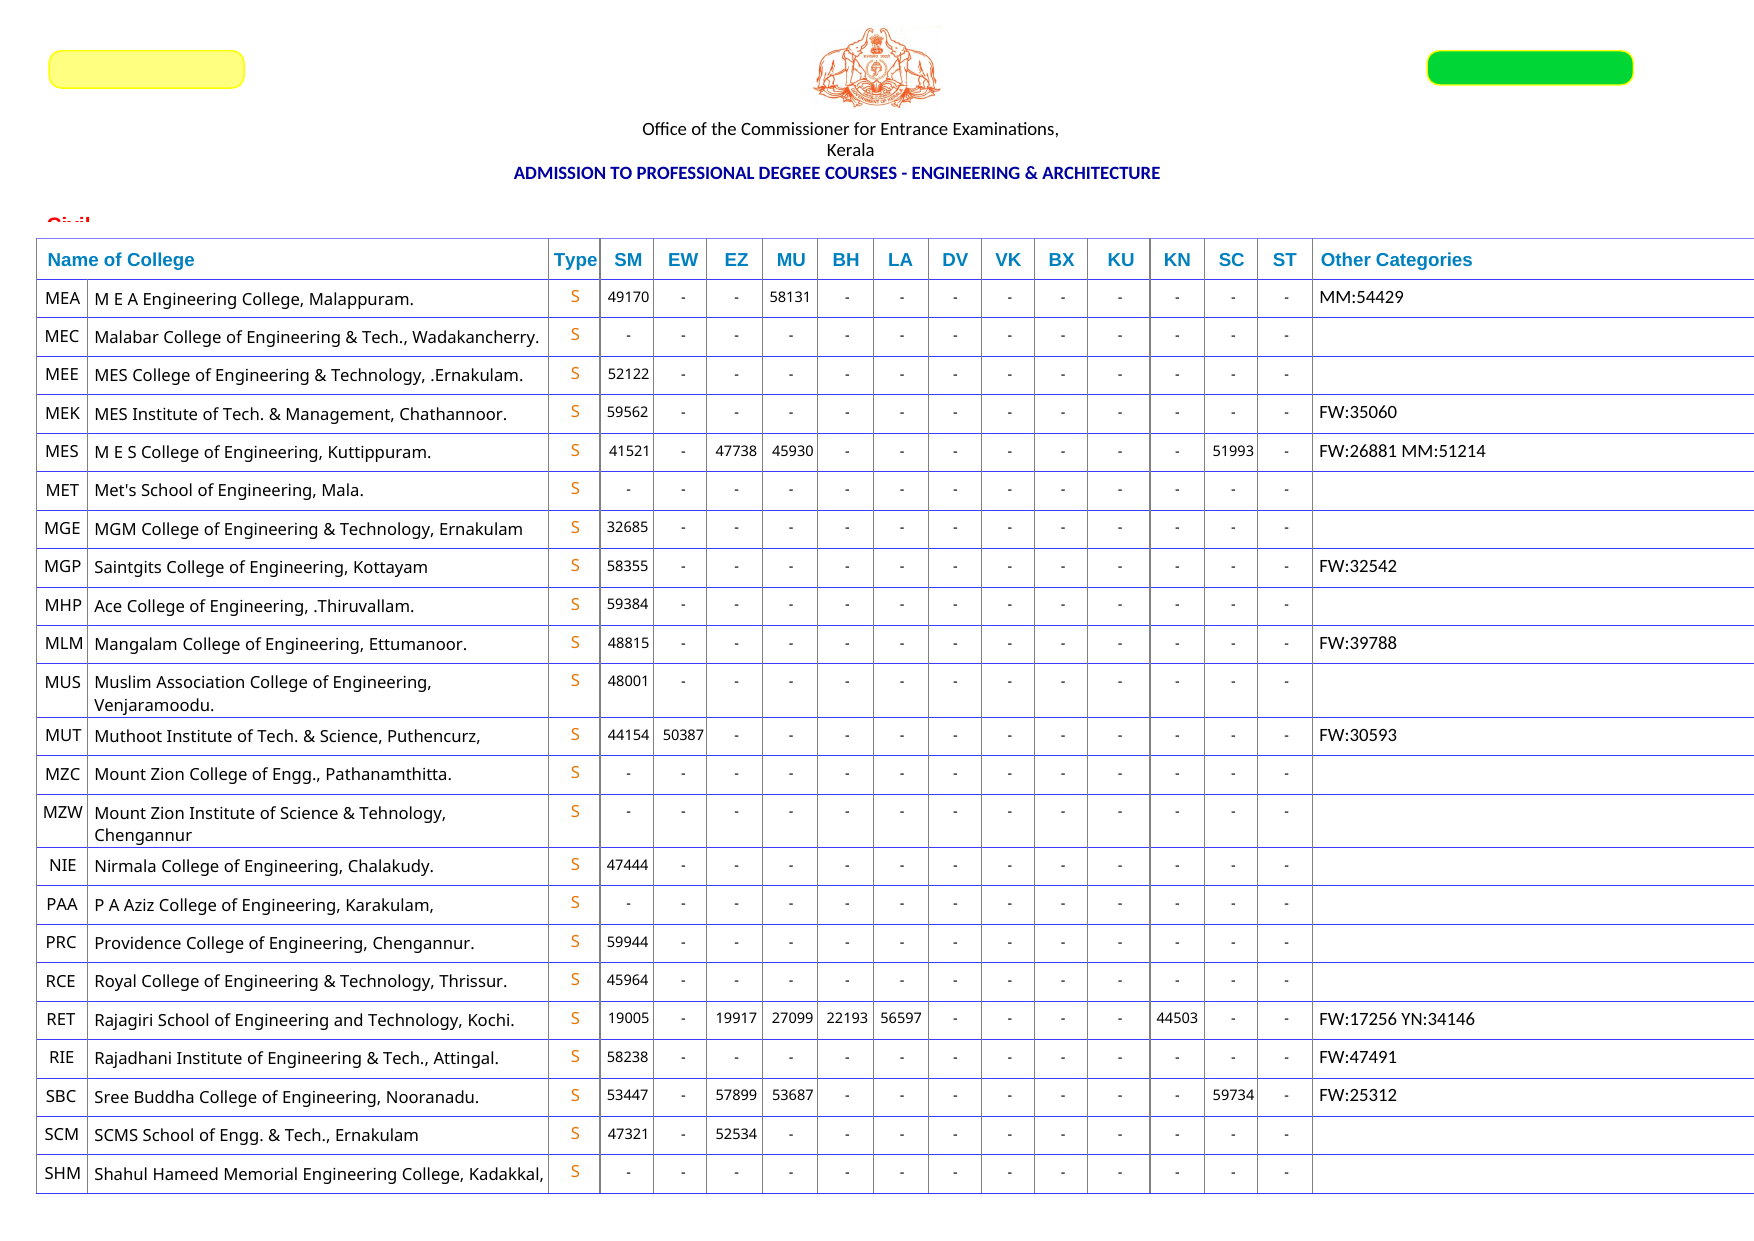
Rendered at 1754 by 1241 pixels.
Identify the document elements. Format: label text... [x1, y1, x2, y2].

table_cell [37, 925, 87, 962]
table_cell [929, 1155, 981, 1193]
table_cell - [1035, 395, 1087, 433]
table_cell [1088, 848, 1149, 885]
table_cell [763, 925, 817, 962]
table_header KU [1088, 239, 1149, 279]
table_cell - [818, 434, 873, 471]
table_cell - [818, 472, 873, 509]
table_cell - [1088, 280, 1149, 317]
table_cell MUS [37, 664, 87, 717]
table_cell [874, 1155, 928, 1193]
table_cell - [1258, 434, 1312, 471]
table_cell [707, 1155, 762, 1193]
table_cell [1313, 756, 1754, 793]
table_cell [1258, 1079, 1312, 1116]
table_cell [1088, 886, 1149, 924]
table_cell FW:26881 MM:51214 [1313, 434, 1754, 471]
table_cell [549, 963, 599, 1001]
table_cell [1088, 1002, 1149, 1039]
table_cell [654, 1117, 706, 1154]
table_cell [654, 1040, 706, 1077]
table_cell 32685 [601, 511, 653, 548]
table_cell FW:32542 [1313, 549, 1754, 586]
table_cell - [1205, 280, 1257, 317]
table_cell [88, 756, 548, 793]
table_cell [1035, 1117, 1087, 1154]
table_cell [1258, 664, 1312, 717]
table_cell - [654, 549, 706, 586]
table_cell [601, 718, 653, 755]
table_cell - [929, 318, 981, 356]
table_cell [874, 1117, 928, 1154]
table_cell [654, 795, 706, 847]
table_cell S [549, 357, 599, 394]
table_cell MHP [37, 588, 87, 625]
table_cell - [1151, 511, 1204, 548]
table_cell - [1258, 395, 1312, 433]
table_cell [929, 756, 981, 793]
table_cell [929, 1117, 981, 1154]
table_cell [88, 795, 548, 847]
table_cell Ace College of Engineering, .Thiruvallam. [88, 588, 548, 625]
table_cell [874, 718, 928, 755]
table_cell - [654, 472, 706, 509]
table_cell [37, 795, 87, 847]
table_cell 49170 [601, 280, 653, 317]
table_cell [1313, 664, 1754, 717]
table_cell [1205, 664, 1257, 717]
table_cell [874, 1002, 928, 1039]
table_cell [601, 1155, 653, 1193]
table_cell - [1035, 434, 1087, 471]
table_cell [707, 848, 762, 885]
table_cell MEK [37, 395, 87, 433]
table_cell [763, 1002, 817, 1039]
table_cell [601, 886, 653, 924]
table_cell 52122 [601, 357, 653, 394]
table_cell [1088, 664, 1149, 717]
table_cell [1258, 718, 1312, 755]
table_cell - [1088, 472, 1149, 509]
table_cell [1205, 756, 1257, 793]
table_cell - [982, 549, 1034, 586]
table_cell - [1205, 511, 1257, 548]
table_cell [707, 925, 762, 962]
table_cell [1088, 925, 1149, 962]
table_cell - [654, 434, 706, 471]
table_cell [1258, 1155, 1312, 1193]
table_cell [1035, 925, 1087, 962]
table_cell M E A Engineering College, Malappuram. [88, 280, 548, 317]
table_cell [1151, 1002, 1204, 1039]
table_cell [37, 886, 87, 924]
table_cell - [874, 318, 928, 356]
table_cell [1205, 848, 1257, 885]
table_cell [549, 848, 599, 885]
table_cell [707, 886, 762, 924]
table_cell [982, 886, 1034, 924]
table_cell - [982, 664, 1034, 717]
table_cell - [1035, 357, 1087, 394]
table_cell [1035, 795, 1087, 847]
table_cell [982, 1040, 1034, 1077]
table_cell - [1151, 395, 1204, 433]
table_cell - [1151, 434, 1204, 471]
table_cell - [1088, 511, 1149, 548]
table_header VK [982, 239, 1034, 279]
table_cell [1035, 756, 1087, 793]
table_cell FW:35060 [1313, 395, 1754, 433]
table_cell 48001 [601, 664, 653, 717]
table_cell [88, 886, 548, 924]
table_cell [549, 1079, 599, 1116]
table_cell - [1258, 318, 1312, 356]
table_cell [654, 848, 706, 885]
table_cell Met's School of Engineering, Mala. [88, 472, 548, 509]
table_header Other Categories [1313, 239, 1754, 279]
table_cell - [929, 588, 981, 625]
table_cell S [549, 472, 599, 509]
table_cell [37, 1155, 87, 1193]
table_cell - [763, 511, 817, 548]
table_cell - [1258, 549, 1312, 586]
table_cell - [982, 472, 1034, 509]
table_cell - [1151, 318, 1204, 356]
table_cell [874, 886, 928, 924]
table_cell - [1151, 626, 1204, 663]
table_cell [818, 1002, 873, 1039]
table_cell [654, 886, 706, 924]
table_cell - [929, 357, 981, 394]
table_cell - [1258, 357, 1312, 394]
table_cell - [818, 626, 873, 663]
table_cell MET [37, 472, 87, 509]
table_cell MES [37, 434, 87, 471]
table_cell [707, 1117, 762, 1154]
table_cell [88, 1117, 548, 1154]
table_cell - [874, 472, 928, 509]
table_cell MM:54429 [1313, 280, 1754, 317]
table_cell - [1088, 357, 1149, 394]
table_cell S [549, 318, 599, 356]
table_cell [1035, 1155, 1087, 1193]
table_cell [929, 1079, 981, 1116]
table_cell M E S College of Engineering, Kuttippuram. [88, 434, 548, 471]
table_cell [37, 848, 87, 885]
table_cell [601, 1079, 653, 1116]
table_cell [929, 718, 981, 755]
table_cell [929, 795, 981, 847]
table_cell MGP [37, 549, 87, 586]
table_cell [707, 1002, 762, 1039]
table_cell - [982, 511, 1034, 548]
table_header DV [929, 239, 981, 279]
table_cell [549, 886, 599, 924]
table_cell - [763, 318, 817, 356]
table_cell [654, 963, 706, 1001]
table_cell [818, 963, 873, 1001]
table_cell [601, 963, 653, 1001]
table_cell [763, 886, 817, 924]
table_cell - [707, 511, 762, 548]
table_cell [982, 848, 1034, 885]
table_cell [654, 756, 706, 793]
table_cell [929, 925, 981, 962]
table_cell - [929, 626, 981, 663]
table_cell - [1035, 318, 1087, 356]
table_cell - [1258, 588, 1312, 625]
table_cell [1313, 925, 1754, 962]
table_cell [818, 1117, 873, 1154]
table_cell - [929, 511, 981, 548]
table_header MU [763, 239, 817, 279]
table_cell - [654, 588, 706, 625]
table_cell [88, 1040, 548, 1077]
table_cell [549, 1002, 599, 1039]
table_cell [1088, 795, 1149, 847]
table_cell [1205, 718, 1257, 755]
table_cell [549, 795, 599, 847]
table_cell - [707, 588, 762, 625]
table_cell - [707, 664, 762, 717]
table_cell - [929, 549, 981, 586]
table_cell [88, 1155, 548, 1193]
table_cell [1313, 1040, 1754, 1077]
table_cell [1313, 318, 1754, 356]
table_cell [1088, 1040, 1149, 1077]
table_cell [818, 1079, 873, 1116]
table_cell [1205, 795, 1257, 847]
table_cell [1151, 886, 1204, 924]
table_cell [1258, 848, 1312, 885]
table_cell - [1151, 357, 1204, 394]
table_header ST [1258, 239, 1312, 279]
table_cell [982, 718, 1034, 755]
table_cell - [1205, 357, 1257, 394]
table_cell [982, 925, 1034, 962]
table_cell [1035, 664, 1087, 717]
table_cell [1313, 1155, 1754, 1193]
table_cell 59562 [601, 395, 653, 433]
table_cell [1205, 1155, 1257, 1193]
table_cell - [874, 434, 928, 471]
table_cell [1313, 588, 1754, 625]
table_cell - [1035, 280, 1087, 317]
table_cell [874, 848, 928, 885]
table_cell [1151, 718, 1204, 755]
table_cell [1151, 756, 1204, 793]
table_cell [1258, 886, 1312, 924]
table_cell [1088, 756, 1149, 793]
table_cell - [707, 472, 762, 509]
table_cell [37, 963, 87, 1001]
table_cell [1313, 472, 1754, 509]
table_cell - [1088, 626, 1149, 663]
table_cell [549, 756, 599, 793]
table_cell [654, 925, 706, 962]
table_cell - [1088, 588, 1149, 625]
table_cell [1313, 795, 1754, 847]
table_cell S [549, 664, 599, 717]
table_cell Malabar College of Engineering & Tech., Wadakancherry. [88, 318, 548, 356]
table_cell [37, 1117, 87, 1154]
picture [811, 26, 942, 111]
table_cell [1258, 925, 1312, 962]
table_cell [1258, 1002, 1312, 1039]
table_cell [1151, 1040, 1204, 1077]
table_header EZ [707, 239, 762, 279]
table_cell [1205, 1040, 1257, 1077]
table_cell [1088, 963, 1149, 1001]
table_cell - [818, 318, 873, 356]
table_cell - [1035, 472, 1087, 509]
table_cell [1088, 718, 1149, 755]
table_cell - [818, 280, 873, 317]
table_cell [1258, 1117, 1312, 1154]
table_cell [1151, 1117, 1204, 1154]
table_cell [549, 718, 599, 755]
table_cell MES College of Engineering & Technology, .Ernakulam. [88, 357, 548, 394]
table_cell - [982, 626, 1034, 663]
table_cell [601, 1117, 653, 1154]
table_header LA [874, 239, 928, 279]
table_cell - [982, 280, 1034, 317]
table_cell - [1258, 511, 1312, 548]
table_cell MGM College of Engineering & Technology, Ernakulam [88, 511, 548, 548]
table_cell - [982, 357, 1034, 394]
table_cell - [982, 588, 1034, 625]
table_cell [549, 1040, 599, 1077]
table_cell - [1088, 318, 1149, 356]
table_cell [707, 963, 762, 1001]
table_cell - [818, 549, 873, 586]
table_cell S [549, 549, 599, 586]
table_cell 45930 [763, 434, 817, 471]
table_cell [1313, 511, 1754, 548]
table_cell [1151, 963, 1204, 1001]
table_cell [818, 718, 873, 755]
table_cell - [1088, 549, 1149, 586]
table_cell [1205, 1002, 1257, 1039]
table_cell - [1035, 511, 1087, 548]
table_cell - [818, 511, 873, 548]
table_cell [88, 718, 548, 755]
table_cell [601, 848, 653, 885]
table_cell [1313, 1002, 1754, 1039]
table_cell - [1035, 549, 1087, 586]
table_header SM [601, 239, 653, 279]
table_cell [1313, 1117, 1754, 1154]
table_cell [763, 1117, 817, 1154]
table_cell - [763, 357, 817, 394]
table_cell MES Institute of Tech. & Management, Chathannoor. [88, 395, 548, 433]
table_cell - [818, 357, 873, 394]
table_cell - [763, 664, 817, 717]
table_cell Saintgits College of Engineering, Kottayam [88, 549, 548, 586]
table_cell - [929, 472, 981, 509]
table_cell - [763, 549, 817, 586]
table_cell - [982, 318, 1034, 356]
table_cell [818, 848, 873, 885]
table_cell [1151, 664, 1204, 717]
table_cell - [1258, 626, 1312, 663]
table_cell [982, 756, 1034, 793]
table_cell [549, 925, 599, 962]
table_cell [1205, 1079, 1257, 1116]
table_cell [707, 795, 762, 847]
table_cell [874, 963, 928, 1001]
table_cell - [1258, 472, 1312, 509]
table_cell - [1205, 626, 1257, 663]
table_cell S [549, 511, 599, 548]
table_cell - [874, 395, 928, 433]
table_cell - [1205, 318, 1257, 356]
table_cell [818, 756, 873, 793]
table_cell - [654, 664, 706, 717]
table_cell 58355 [601, 549, 653, 586]
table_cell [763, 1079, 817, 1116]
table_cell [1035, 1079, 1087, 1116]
table_cell - [1258, 280, 1312, 317]
table_cell - [874, 280, 928, 317]
table_cell - [1205, 549, 1257, 586]
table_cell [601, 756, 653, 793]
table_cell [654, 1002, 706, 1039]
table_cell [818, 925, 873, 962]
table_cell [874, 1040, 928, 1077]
table_cell S [549, 588, 599, 625]
table_cell - [818, 588, 873, 625]
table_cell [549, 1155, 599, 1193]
table_cell - [707, 626, 762, 663]
table_cell - [1035, 588, 1087, 625]
table_cell MEC [37, 318, 87, 356]
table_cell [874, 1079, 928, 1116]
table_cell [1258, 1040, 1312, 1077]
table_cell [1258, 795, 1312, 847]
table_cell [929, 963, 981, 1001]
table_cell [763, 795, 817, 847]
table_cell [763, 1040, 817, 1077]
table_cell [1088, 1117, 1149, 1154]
table_cell - [763, 472, 817, 509]
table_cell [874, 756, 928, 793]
table_cell 58131 [763, 280, 817, 317]
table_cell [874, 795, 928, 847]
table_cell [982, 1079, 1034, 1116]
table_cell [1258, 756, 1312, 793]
table_cell - [654, 511, 706, 548]
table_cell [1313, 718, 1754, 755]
table_cell Muslim Association College of Engineering, Venjaramoodu. [88, 664, 548, 717]
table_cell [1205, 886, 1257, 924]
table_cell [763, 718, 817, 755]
table_cell - [874, 511, 928, 548]
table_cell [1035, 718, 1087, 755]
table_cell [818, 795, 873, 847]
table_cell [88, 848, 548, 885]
table_cell [1313, 357, 1754, 394]
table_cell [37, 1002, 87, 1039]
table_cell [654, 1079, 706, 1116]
table_cell - [707, 549, 762, 586]
table_cell - [1151, 588, 1204, 625]
table_header SC [1205, 239, 1257, 279]
table_cell - [654, 626, 706, 663]
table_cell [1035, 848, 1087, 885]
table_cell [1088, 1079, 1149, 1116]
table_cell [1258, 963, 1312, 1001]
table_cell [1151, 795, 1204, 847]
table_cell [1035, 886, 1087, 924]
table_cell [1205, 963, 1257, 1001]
table_header BX [1035, 239, 1087, 279]
table_cell S [549, 434, 599, 471]
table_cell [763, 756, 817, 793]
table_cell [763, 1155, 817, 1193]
table_cell 47738 [707, 434, 762, 471]
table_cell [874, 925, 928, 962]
table_cell - [654, 280, 706, 317]
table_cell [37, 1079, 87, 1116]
table_cell - [982, 434, 1034, 471]
table_cell - [1205, 472, 1257, 509]
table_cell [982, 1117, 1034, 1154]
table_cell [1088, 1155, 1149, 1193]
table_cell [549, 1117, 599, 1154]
table_cell S [549, 626, 599, 663]
table_cell - [929, 280, 981, 317]
table_cell - [763, 395, 817, 433]
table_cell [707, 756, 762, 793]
table_cell - [1088, 395, 1149, 433]
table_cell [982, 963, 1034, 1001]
table_header BH [818, 239, 873, 279]
table_cell 59384 [601, 588, 653, 625]
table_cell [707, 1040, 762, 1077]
table_header EW [654, 239, 706, 279]
table_cell 41521 [601, 434, 653, 471]
table_cell - [874, 626, 928, 663]
table_cell Mangalam College of Engineering, Ettumanoor. [88, 626, 548, 663]
table_cell - [874, 664, 928, 717]
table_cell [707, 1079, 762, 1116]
table_cell - [1151, 549, 1204, 586]
table_header Name of College [37, 239, 548, 279]
table_cell 48815 [601, 626, 653, 663]
table_cell FW:39788 [1313, 626, 1754, 663]
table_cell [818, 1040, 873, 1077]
table_cell - [763, 626, 817, 663]
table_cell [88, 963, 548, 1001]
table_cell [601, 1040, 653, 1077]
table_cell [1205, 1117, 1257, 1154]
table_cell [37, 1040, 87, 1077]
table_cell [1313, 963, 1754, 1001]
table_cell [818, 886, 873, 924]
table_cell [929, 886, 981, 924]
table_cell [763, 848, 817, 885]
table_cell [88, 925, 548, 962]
table_cell - [929, 434, 981, 471]
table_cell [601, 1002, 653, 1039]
table_cell - [654, 357, 706, 394]
table_cell - [1151, 280, 1204, 317]
table_cell - [929, 664, 981, 717]
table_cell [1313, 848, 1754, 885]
table_cell - [818, 664, 873, 717]
table_cell S [549, 395, 599, 433]
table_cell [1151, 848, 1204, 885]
table_cell - [707, 395, 762, 433]
table_cell - [763, 588, 817, 625]
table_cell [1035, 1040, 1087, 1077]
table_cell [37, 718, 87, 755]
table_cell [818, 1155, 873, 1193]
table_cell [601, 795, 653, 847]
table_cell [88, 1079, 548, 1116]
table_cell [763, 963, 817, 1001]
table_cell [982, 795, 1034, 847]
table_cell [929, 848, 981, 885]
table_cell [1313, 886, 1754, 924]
table_cell - [929, 395, 981, 433]
table_cell - [654, 395, 706, 433]
table_cell - [1151, 472, 1204, 509]
table_cell MEA [37, 280, 87, 317]
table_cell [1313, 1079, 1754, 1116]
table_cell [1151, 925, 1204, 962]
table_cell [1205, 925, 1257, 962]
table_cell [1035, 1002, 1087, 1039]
table_cell - [1088, 434, 1149, 471]
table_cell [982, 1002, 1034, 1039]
table_cell MGE [37, 511, 87, 548]
table_cell - [874, 588, 928, 625]
table_cell - [707, 280, 762, 317]
table_cell 51993 [1205, 434, 1257, 471]
table_cell S [549, 280, 599, 317]
table_cell - [982, 395, 1034, 433]
table_cell MLM [37, 626, 87, 663]
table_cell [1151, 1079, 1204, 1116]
table_cell - [874, 357, 928, 394]
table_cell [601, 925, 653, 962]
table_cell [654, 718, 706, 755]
table_cell - [818, 395, 873, 433]
table_cell - [707, 357, 762, 394]
table_cell MEE [37, 357, 87, 394]
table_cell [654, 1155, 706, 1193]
table_header Type [549, 239, 599, 279]
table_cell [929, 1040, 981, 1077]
table_header KN [1151, 239, 1204, 279]
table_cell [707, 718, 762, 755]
table_cell - [654, 318, 706, 356]
table_cell - [601, 318, 653, 356]
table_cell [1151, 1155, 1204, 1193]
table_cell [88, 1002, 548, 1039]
table_cell - [1205, 588, 1257, 625]
table_cell - [1035, 626, 1087, 663]
table_cell - [707, 318, 762, 356]
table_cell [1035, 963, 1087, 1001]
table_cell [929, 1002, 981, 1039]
table_cell - [874, 549, 928, 586]
table_cell - [1205, 395, 1257, 433]
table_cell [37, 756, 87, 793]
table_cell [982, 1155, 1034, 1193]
table_cell - [601, 472, 653, 509]
